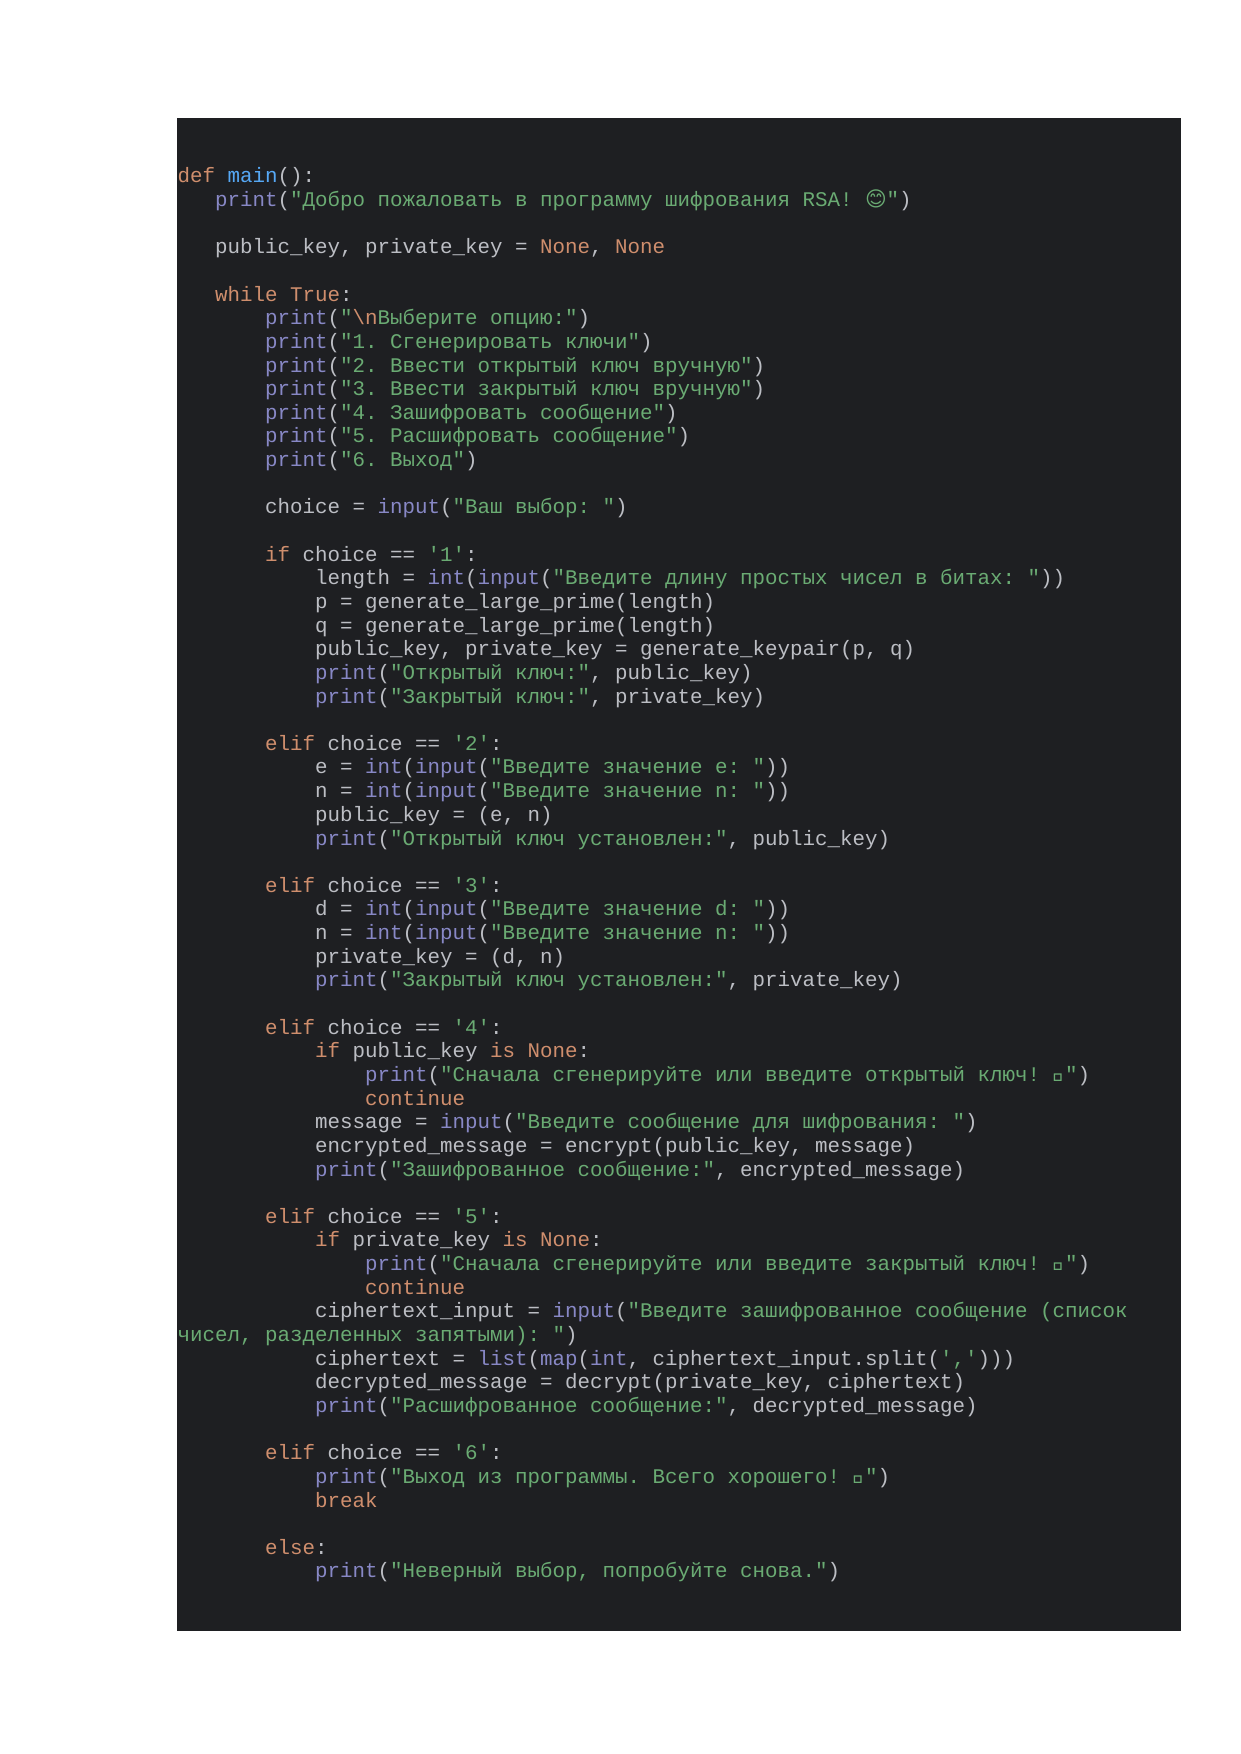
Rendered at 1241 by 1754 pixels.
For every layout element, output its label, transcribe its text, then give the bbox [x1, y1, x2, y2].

text continue [177, 1277, 1181, 1300]
text encrypted_message = encrypt(public_key, message) [177, 1135, 1181, 1158]
text elif choice == '2': [177, 733, 1181, 757]
text if choice == '1': [177, 544, 1181, 567]
text n = int(input("Введите значение n: ")) [177, 922, 1181, 946]
text break [177, 1489, 1181, 1513]
text print("4. Зашифровать сообщение") [177, 402, 1181, 426]
text print("Открытый ключ установлен:", public_key) [177, 827, 1181, 851]
text print("Сначала сгенерируйте или введите закрытый ключ! 🔑") [177, 1253, 1181, 1277]
text choice = input("Ваш выбор: ") [177, 496, 1181, 520]
text if public_key is None: [177, 1040, 1181, 1064]
text length = int(input("Введите длину простых чисел в битах: ")) [177, 567, 1181, 591]
text print("\nВыберите опцию:") [177, 307, 1181, 331]
text elif choice == '3': [177, 875, 1181, 898]
text elif choice == '5': [177, 1206, 1181, 1229]
text e = int(input("Введите значение e: ")) [177, 757, 1181, 780]
text print("6. Выход") [177, 449, 1181, 473]
text public_key = (e, n) [177, 804, 1181, 827]
text print("5. Расшифровать сообщение") [177, 426, 1181, 449]
text if private_key is None: [177, 1229, 1181, 1253]
text message = input("Введите сообщение для шифрования: ") [177, 1111, 1181, 1135]
text print("1. Сгенерировать ключи") [177, 331, 1181, 354]
text print("Зашифрованное сообщение:", encrypted_message) [177, 1158, 1181, 1182]
text decrypted_message = decrypt(private_key, ciphertext) [177, 1371, 1181, 1395]
text elif choice == '6': [177, 1442, 1181, 1466]
text private_key = (d, n) [177, 946, 1181, 969]
text public_key, private_key = generate_keypair(p, q) [177, 638, 1181, 662]
text print("2. Ввести открытый ключ вручную") [177, 354, 1181, 378]
text elif choice == '4': [177, 1017, 1181, 1040]
text print("Закрытый ключ:", private_key) [177, 686, 1181, 709]
text print("Неверный выбор, попробуйте снова.") [177, 1561, 1181, 1584]
text ciphertext = list(map(int, ciphertext_input.split(','))) [177, 1348, 1181, 1371]
text public_key, private_key = None, None [177, 236, 1181, 260]
text print("Сначала сгенерируйте или введите открытый ключ! 🔑") [177, 1064, 1181, 1088]
text continue [177, 1088, 1181, 1111]
text else: [177, 1537, 1181, 1561]
text print("Закрытый ключ установлен:", private_key) [177, 969, 1181, 993]
text print("Добро пожаловать в программу шифрования RSA! 😊") [177, 189, 1181, 213]
text print("Расшифрованное сообщение:", decrypted_message) [177, 1395, 1181, 1419]
text d = int(input("Введите значение d: ")) [177, 898, 1181, 922]
text n = int(input("Введите значение n: ")) [177, 780, 1181, 804]
text print("Открытый ключ:", public_key) [177, 662, 1181, 686]
text while True: [177, 284, 1181, 307]
text def main(): [177, 165, 1181, 189]
text ciphertext_input = input("Введите зашифрованное сообщение (список чисел, разделенных запятыми): ") [177, 1300, 1181, 1348]
text print("3. Ввести закрытый ключ вручную") [177, 378, 1181, 402]
text p = generate_large_prime(length) [177, 591, 1181, 615]
text print("Выход из программы. Всего хорошего! 👋") [177, 1466, 1181, 1489]
text q = generate_large_prime(length) [177, 615, 1181, 638]
